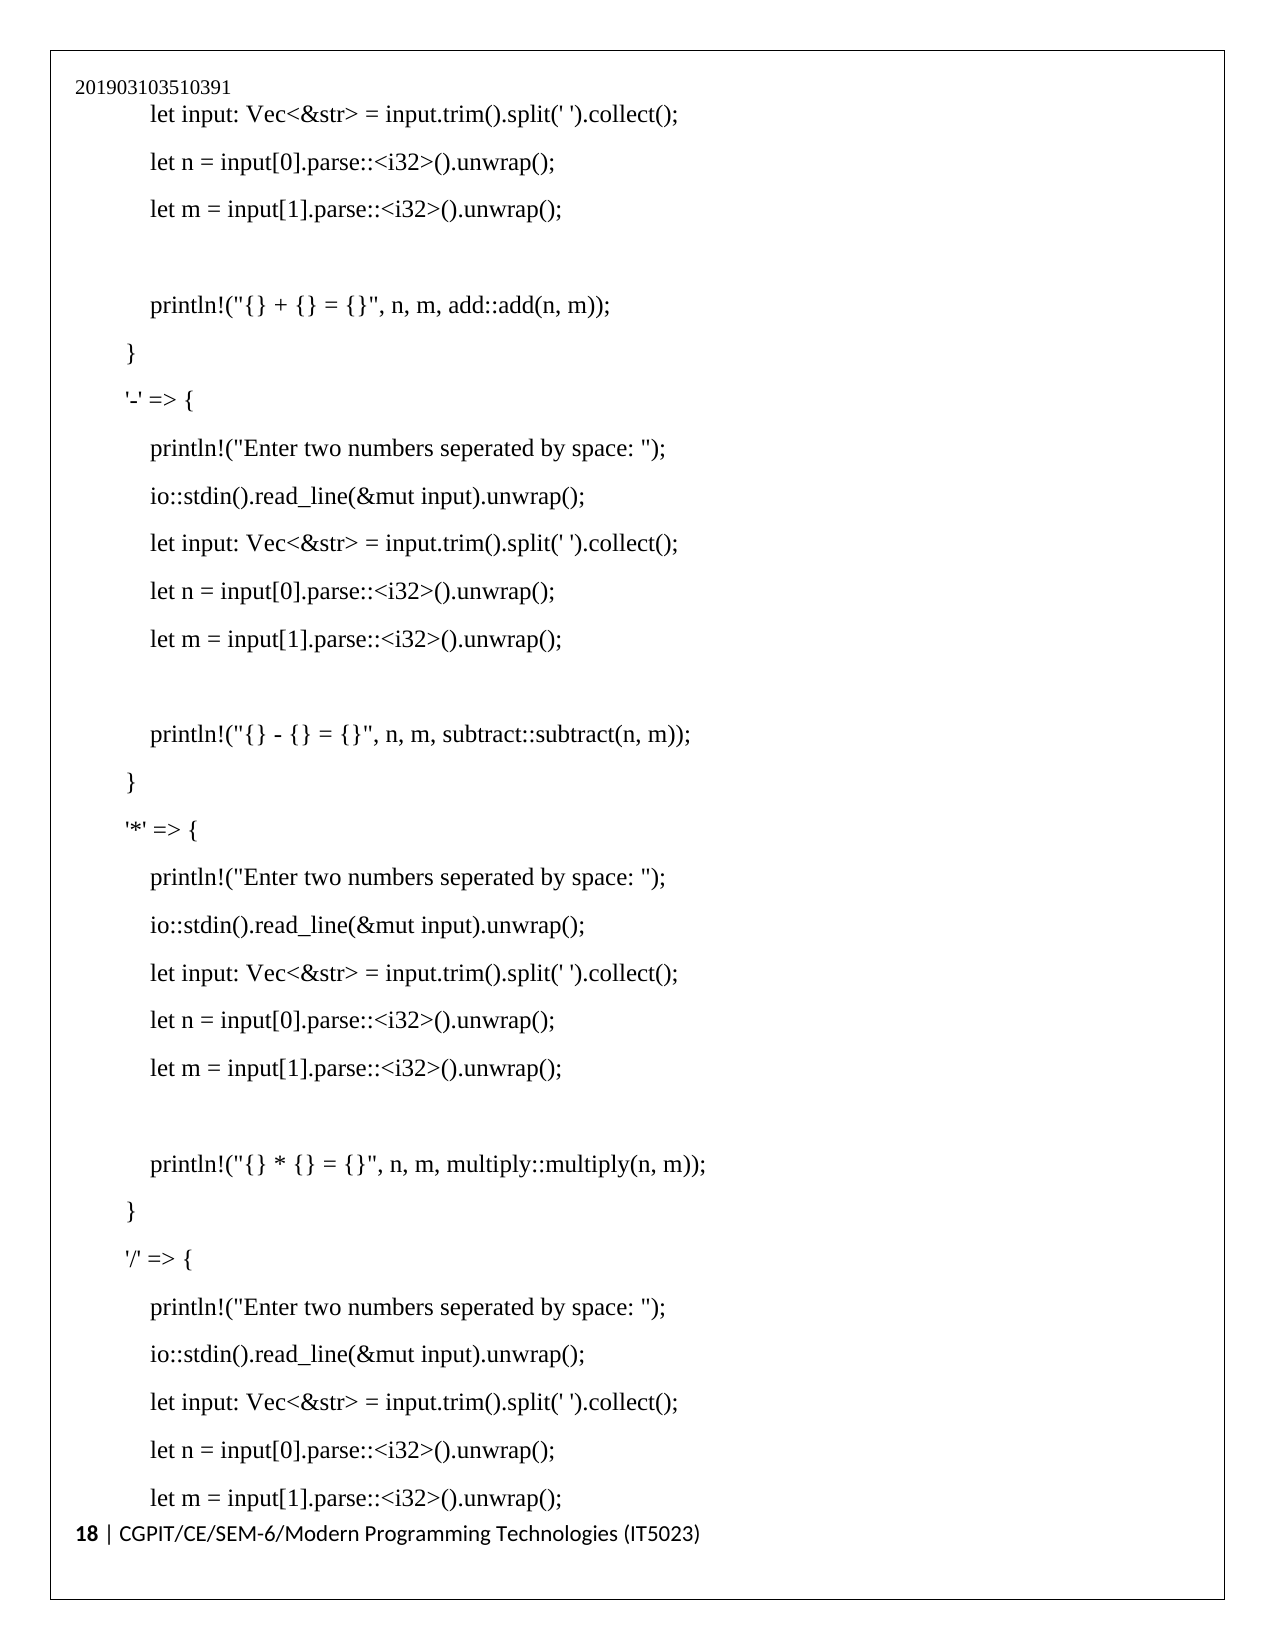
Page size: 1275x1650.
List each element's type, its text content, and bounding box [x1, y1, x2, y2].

text '-' => { [75, 385, 1200, 414]
text '/' => { [75, 1244, 1200, 1273]
text println!("Enter two numbers seperated by space: "); [75, 1292, 1200, 1321]
text let n = input[0].parse::<i32>().unwrap(); [75, 576, 1200, 605]
text } [75, 767, 1200, 796]
text io::stdin().read_line(&mut input).unwrap(); [75, 910, 1200, 939]
text let m = input[1].parse::<i32>().unwrap(); [75, 1483, 1200, 1511]
text let n = input[0].parse::<i32>().unwrap(); [75, 147, 1200, 176]
text '*' => { [75, 815, 1200, 843]
text let input: Vec<&str> = input.trim().split(' ').collect(); [75, 528, 1200, 557]
text let input: Vec<&str> = input.trim().split(' ').collect(); [75, 1387, 1200, 1416]
text println!("{} * {} = {}", n, m, multiply::multiply(n, m)); [75, 1149, 1200, 1177]
text } [75, 1196, 1200, 1225]
text let m = input[1].parse::<i32>().unwrap(); [75, 624, 1200, 653]
text println!("Enter two numbers seperated by space: "); [75, 862, 1200, 891]
text println!("{} - {} = {}", n, m, subtract::subtract(n, m)); [75, 719, 1200, 748]
text let input: Vec<&str> = input.trim().split(' ').collect(); [75, 958, 1200, 987]
text io::stdin().read_line(&mut input).unwrap(); [75, 481, 1200, 509]
text println!("Enter two numbers seperated by space: "); [75, 433, 1200, 462]
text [75, 1339, 1200, 1368]
text let input: Vec<&str> = input.trim().split(' ').collect(); [75, 99, 1200, 128]
text } [75, 338, 1200, 366]
text println!("{} + {} = {}", n, m, add::add(n, m)); [75, 290, 1200, 319]
text let n = input[0].parse::<i32>().unwrap(); [75, 1435, 1200, 1464]
text let n = input[0].parse::<i32>().unwrap(); [75, 1006, 1200, 1034]
text let m = input[1].parse::<i32>().unwrap(); [75, 1053, 1200, 1082]
text let m = input[1].parse::<i32>().unwrap(); [75, 194, 1200, 223]
